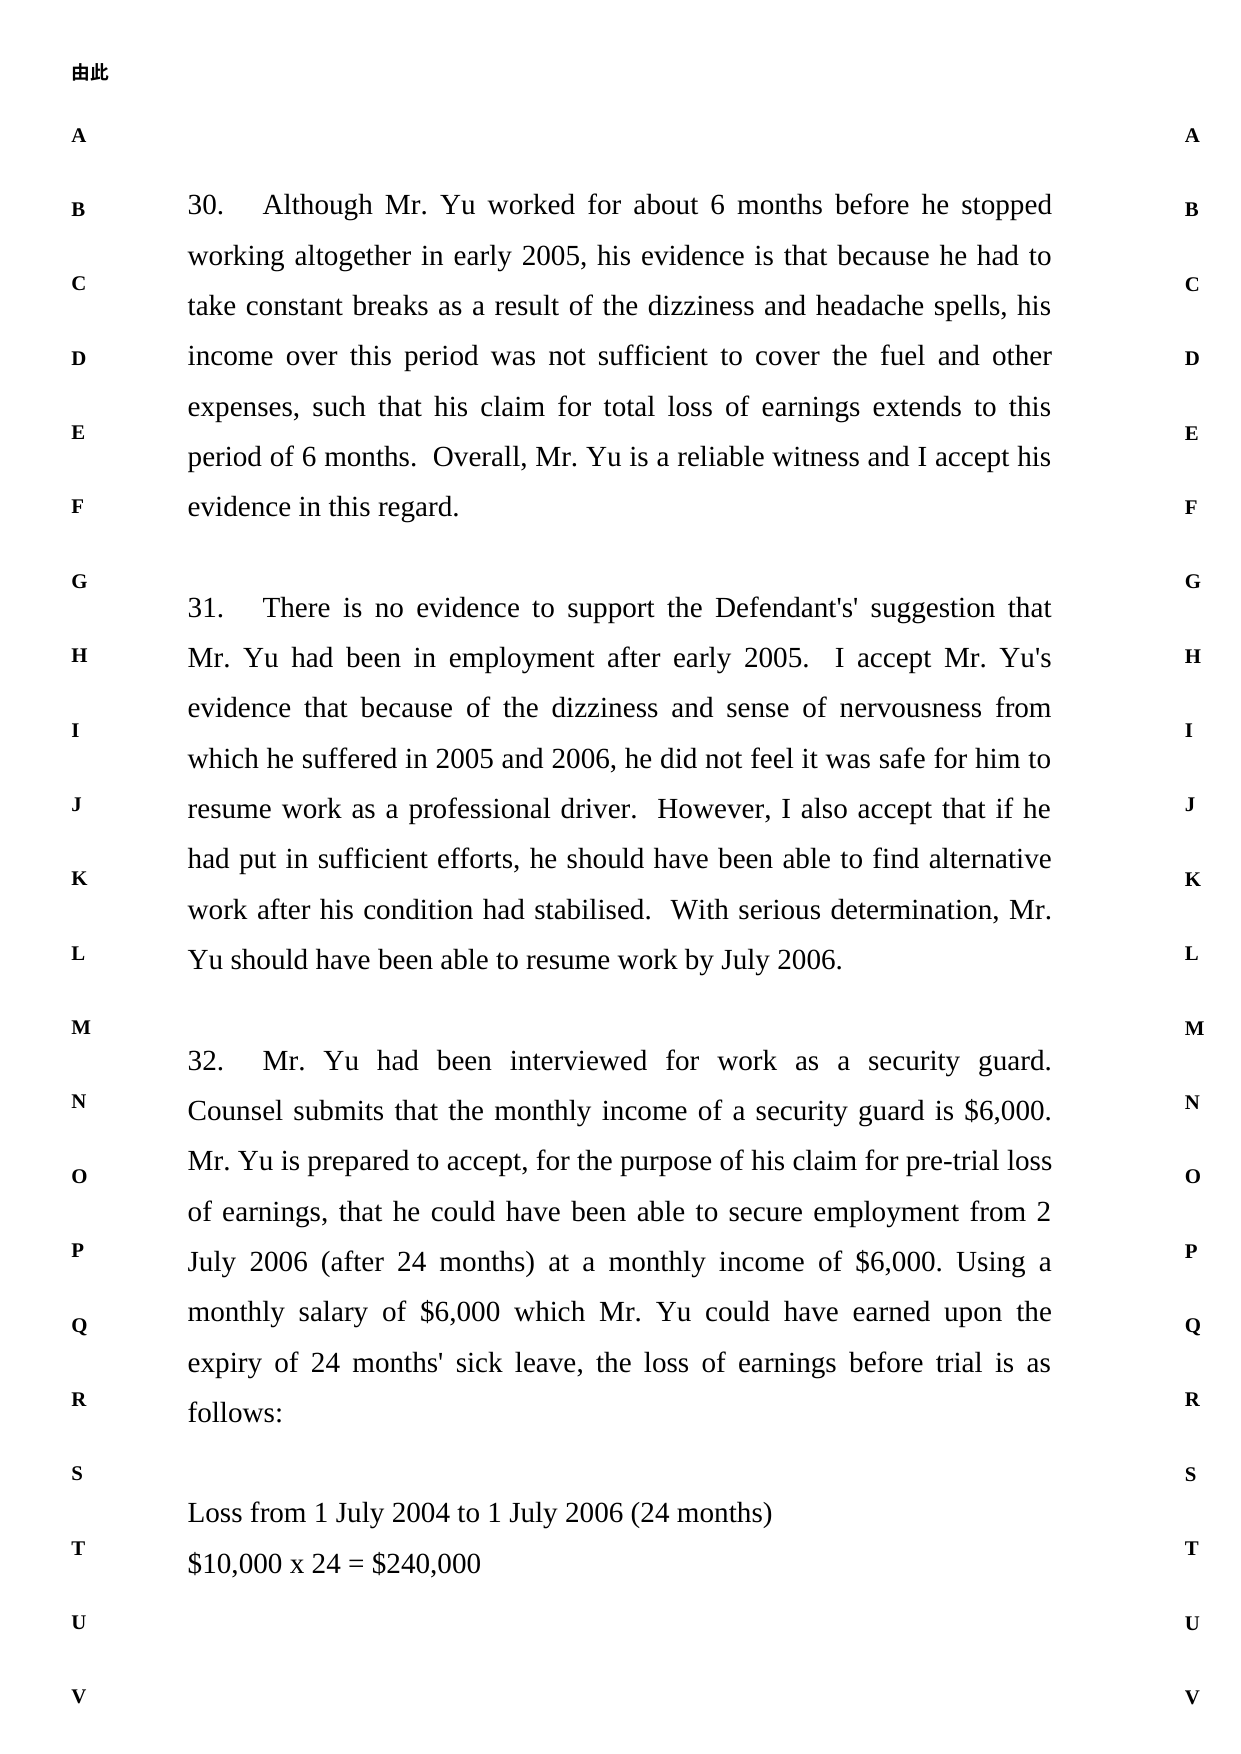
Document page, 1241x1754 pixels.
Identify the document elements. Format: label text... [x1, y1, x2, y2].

list There is no evidence to support the Defendant's' suggestion that Mr. Yu had been in employment after early 2005. I accept Mr. Yu's evidence that because of the dizziness and sense of nervousness from which he suffered in 2005 and 2006, he did not feel it was safe for him to resume work as a professional driver. However, I also accept that if he had put in sufficient efforts, he should have been able to find alternative work after his condition had stabilised. With serious determination, Mr. Yu should have been able to resume work by July 2006. [187, 590, 1053, 976]
list Mr. Yu had been interviewed for work as a security guard. Counsel submits that the monthly income of a security guard is $6,000. Mr. Yu is prepared to accept, for the purpose of his claim for pre-trial loss of earnings, that he could have been able to secure employment from 2 July 2006 (after 24 months) at a monthly income of $6,000. Using a monthly salary of $6,000 which Mr. Yu could have earned upon the expiry of 24 months' sick leave, the loss of earnings before trial is as follows: [187, 1043, 1053, 1428]
text $10,000 x 24 = $240,000 [187, 1546, 1053, 1579]
text Loss from 1 July 2004 to 1 July 2006 (24 months) [187, 1496, 1053, 1529]
list Although Mr. Yu worked for about 6 months before he stopped working altogether in early 2005, his evidence is that because he had to take constant breaks as a result of the dizziness and headache spells, his income over this period was not sufficient to cover the fuel and other expenses, such that his claim for total loss of earnings extends to this period of 6 months. Overall, Mr. Yu is a reliable witness and I accept his evidence in this regard. [187, 187, 1053, 523]
